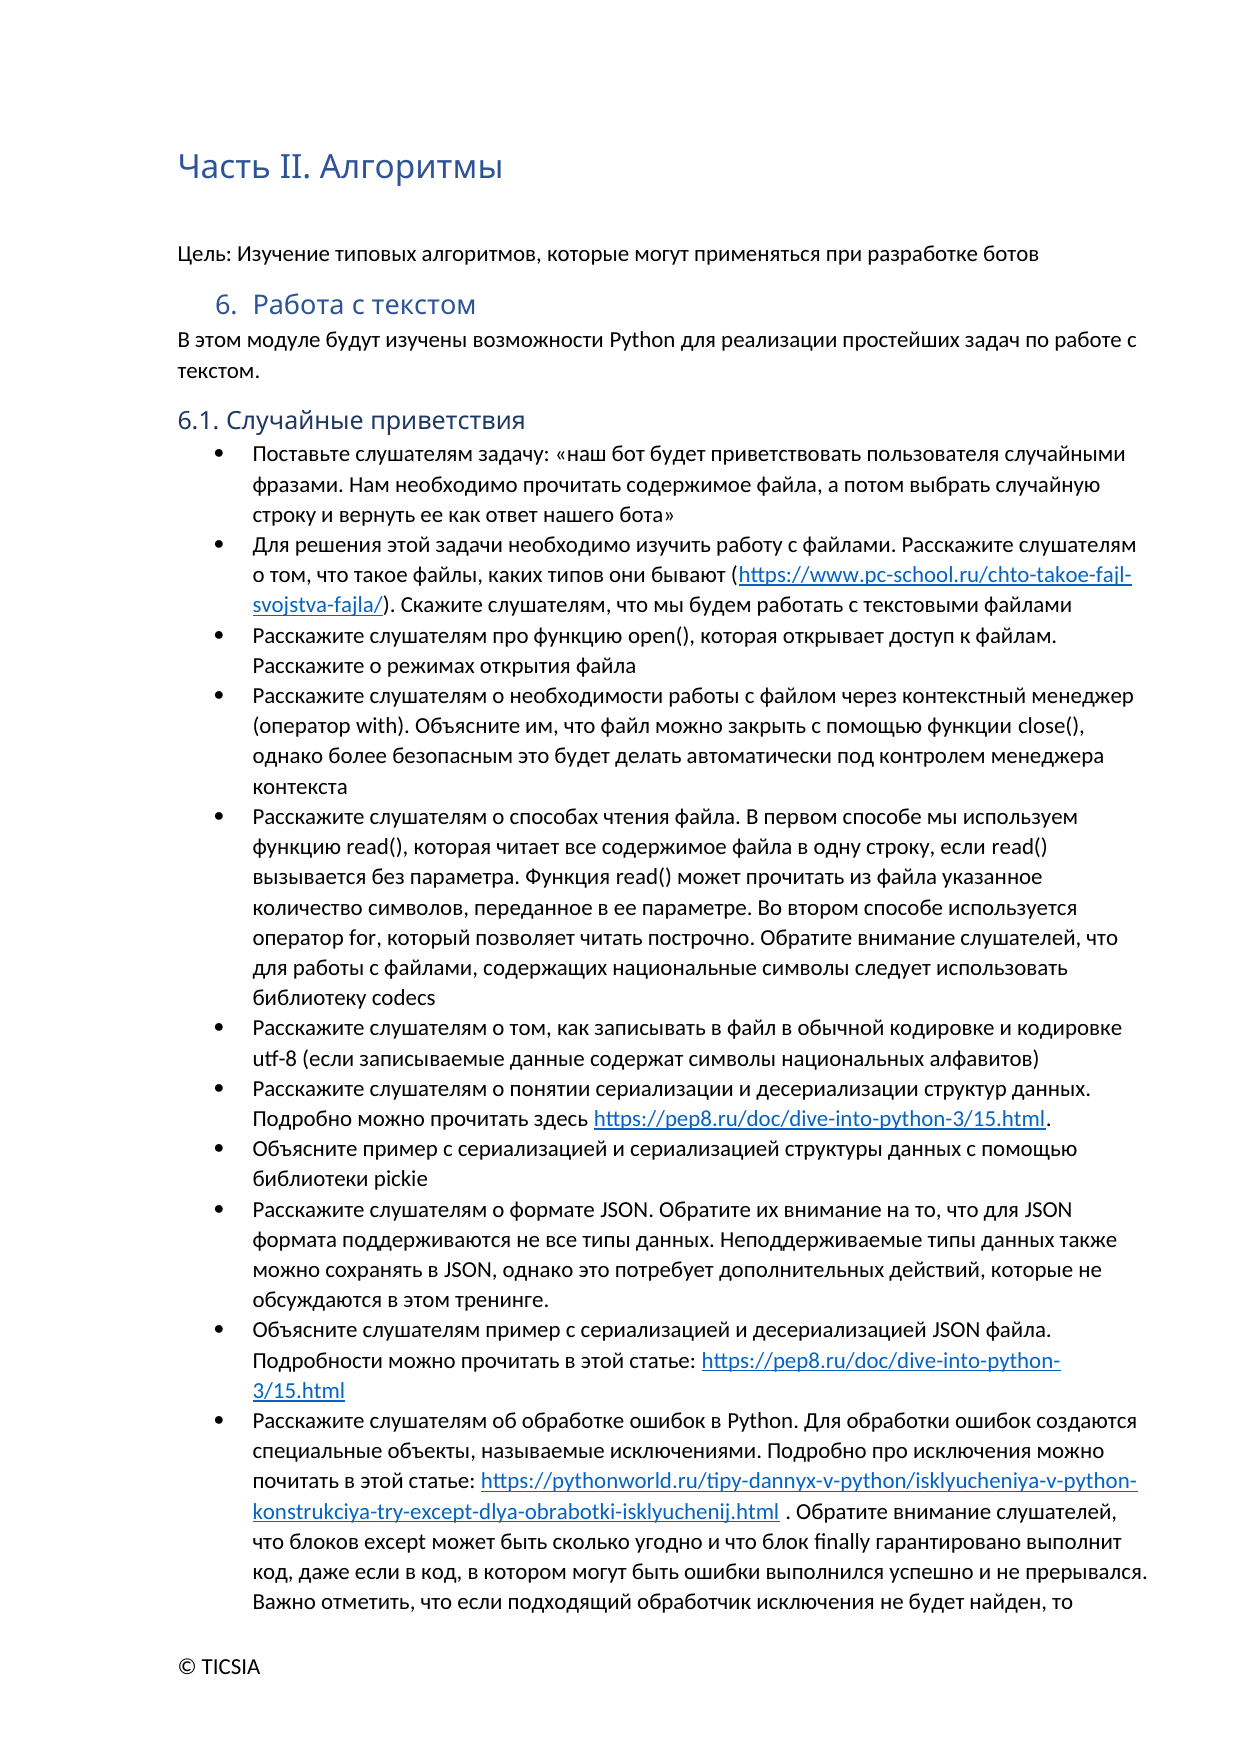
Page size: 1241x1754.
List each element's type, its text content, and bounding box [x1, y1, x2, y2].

list Объясните пример с сериализацией и сериализацией структуры данных с помощью библиотеки pickie [215, 1134, 1152, 1192]
list Расскажите слушателям о понятии сериализации и десериализации структур данных. Подробно можно прочитать здесь https://pep8.ru/doc/dive-into-python-3/15.html. [215, 1074, 1152, 1132]
list Расскажите слушателям о способах чтения файла. В первом способе мы используем функцию read(), которая читает все содержимое файла в одну строку, если read() вызывается без параметра. Функция read() может прочитать из файла указанное количество символов, переданное в ее параметре. Во втором способе используется оператор for, который позволяет читать построчно. Обратите внимание слушателей, что для работы с файлами, содержащих национальные символы следует использовать библиотеку codecs [215, 802, 1152, 1011]
list Для решения этой задачи необходимо изучить работу с файлами. Расскажите слушателям о том, что такое файлы, каких типов они бывают (https://www.pc-school.ru/chto-takoe-fajl-svojstva-fajla/). Скажите слушателям, что мы будем работать с текстовыми файлами [215, 530, 1152, 618]
subtitle Работа с текстом [215, 286, 1152, 323]
list Расскажите слушателям о том, как записывать в файл в обычной кодировке и кодировке utf-8 (если записываемые данные содержат символы национальных алфавитов) [215, 1013, 1152, 1072]
text Цель: Изучение типовых алгоритмов, которые могут применяться при разработке ботов [177, 239, 1152, 267]
list Расскажите слушателям о формате JSON. Обратите их внимание на то, что для JSON формата поддерживаются не все типы данных. Неподдерживаемые типы данных также можно сохранять в JSON, однако это потребует дополнительных действий, которые не обсуждаются в этом тренинге. [215, 1195, 1152, 1313]
list Объясните слушателям пример с сериализацией и десериализацией JSON файла. Подробности можно прочитать в этой статье: https://pep8.ru/doc/dive-into-python-3/15.html [215, 1316, 1152, 1404]
subtitle 6.1. Случайные приветствия [177, 403, 1152, 437]
list Поставьте слушателям задачу: «наш бот будет приветствовать пользователя случайными фразами. Нам необходимо прочитать содержимое файла, а потом выбрать случайную строку и вернуть ее как ответ нашего бота» [215, 439, 1152, 528]
subtitle Часть II. Алгоритмы [177, 143, 1152, 188]
text В этом модуле будут изучены возможности Python для реализации простейших задач по работе с текстом. [177, 326, 1152, 384]
list Расскажите слушателям о необходимости работы с файлом через контекстный менеджер (оператор with). Объясните им, что файл можно закрыть с помощью функции close(), однако более безопасным это будет делать автоматически под контролем менеджера контекста [215, 681, 1152, 800]
list Расскажите слушателям про функцию open(), которая открывает доступ к файлам. Расскажите о режимах открытия файла [215, 621, 1152, 679]
